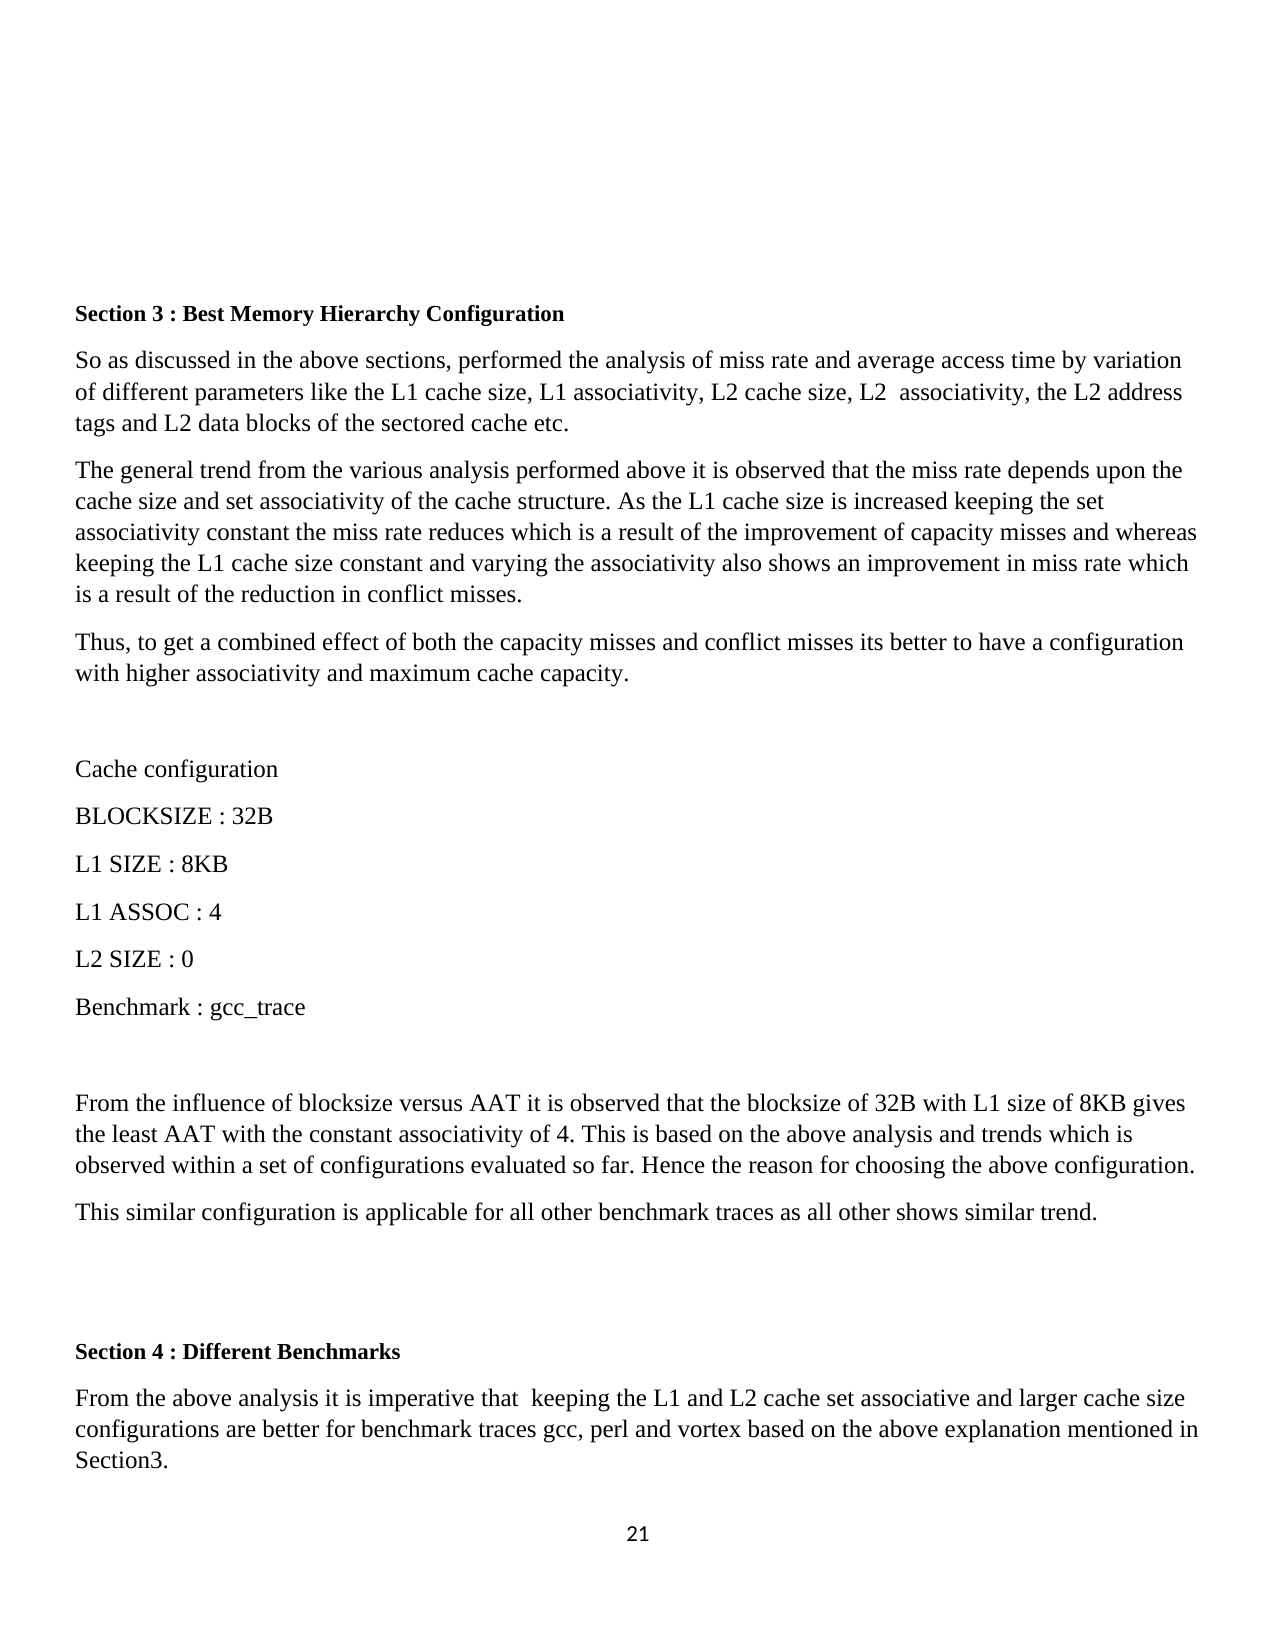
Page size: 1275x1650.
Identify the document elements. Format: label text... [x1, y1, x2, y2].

text L2 SIZE : 0 [75, 944, 1200, 973]
text This similar configuration is applicable for all other benchmark traces as all other shows similar trend. [75, 1197, 1200, 1226]
text Section 3 : Best Memory Hierarchy Configuration [75, 301, 1200, 327]
text Cache configuration [75, 754, 1200, 782]
text Benchmark : gcc_trace [75, 992, 1200, 1021]
text Thus, to get a combined effect of both the capacity misses and conflict misses its better to have a configuration with higher associativity and maximum cache capacity. [75, 627, 1200, 687]
text L1 ASSOC : 4 [75, 897, 1200, 926]
text So as discussed in the above sections, performed the analysis of miss rate and average access time by variation of different parameters like the L1 cache size, L1 associativity, L2 cache size, L2 associativity, the L2 address tags and L2 data blocks of the sectored cache etc. [75, 346, 1200, 436]
text Section 4 : Different Benchmarks [75, 1338, 1200, 1364]
text BLOCKSIZE : 32B [75, 801, 1200, 830]
text The general trend from the various analysis performed above it is observed that the miss rate depends upon the cache size and set associativity of the cache structure. As the L1 cache size is increased keeping the set associativity constant the miss rate reduces which is a result of the improvement of capacity misses and whereas keeping the L1 cache size constant and varying the associativity also shows an improvement in miss rate which is a result of the reduction in conflict misses. [75, 455, 1200, 608]
text L1 SIZE : 8KB [75, 849, 1200, 878]
text From the influence of blocksize versus AAT it is observed that the blocksize of 32B with L1 size of 8KB gives the least AAT with the constant associativity of 4. This is based on the above analysis and trends which is observed within a set of configurations evaluated so far. Hence the reason for choosing the above configuration. [75, 1088, 1200, 1178]
text From the above analysis it is imperative that keeping the L1 and L2 cache set associative and larger cache size configurations are better for benchmark traces gcc, perl and vortex based on the above explanation mentioned in Section3. [75, 1383, 1200, 1474]
